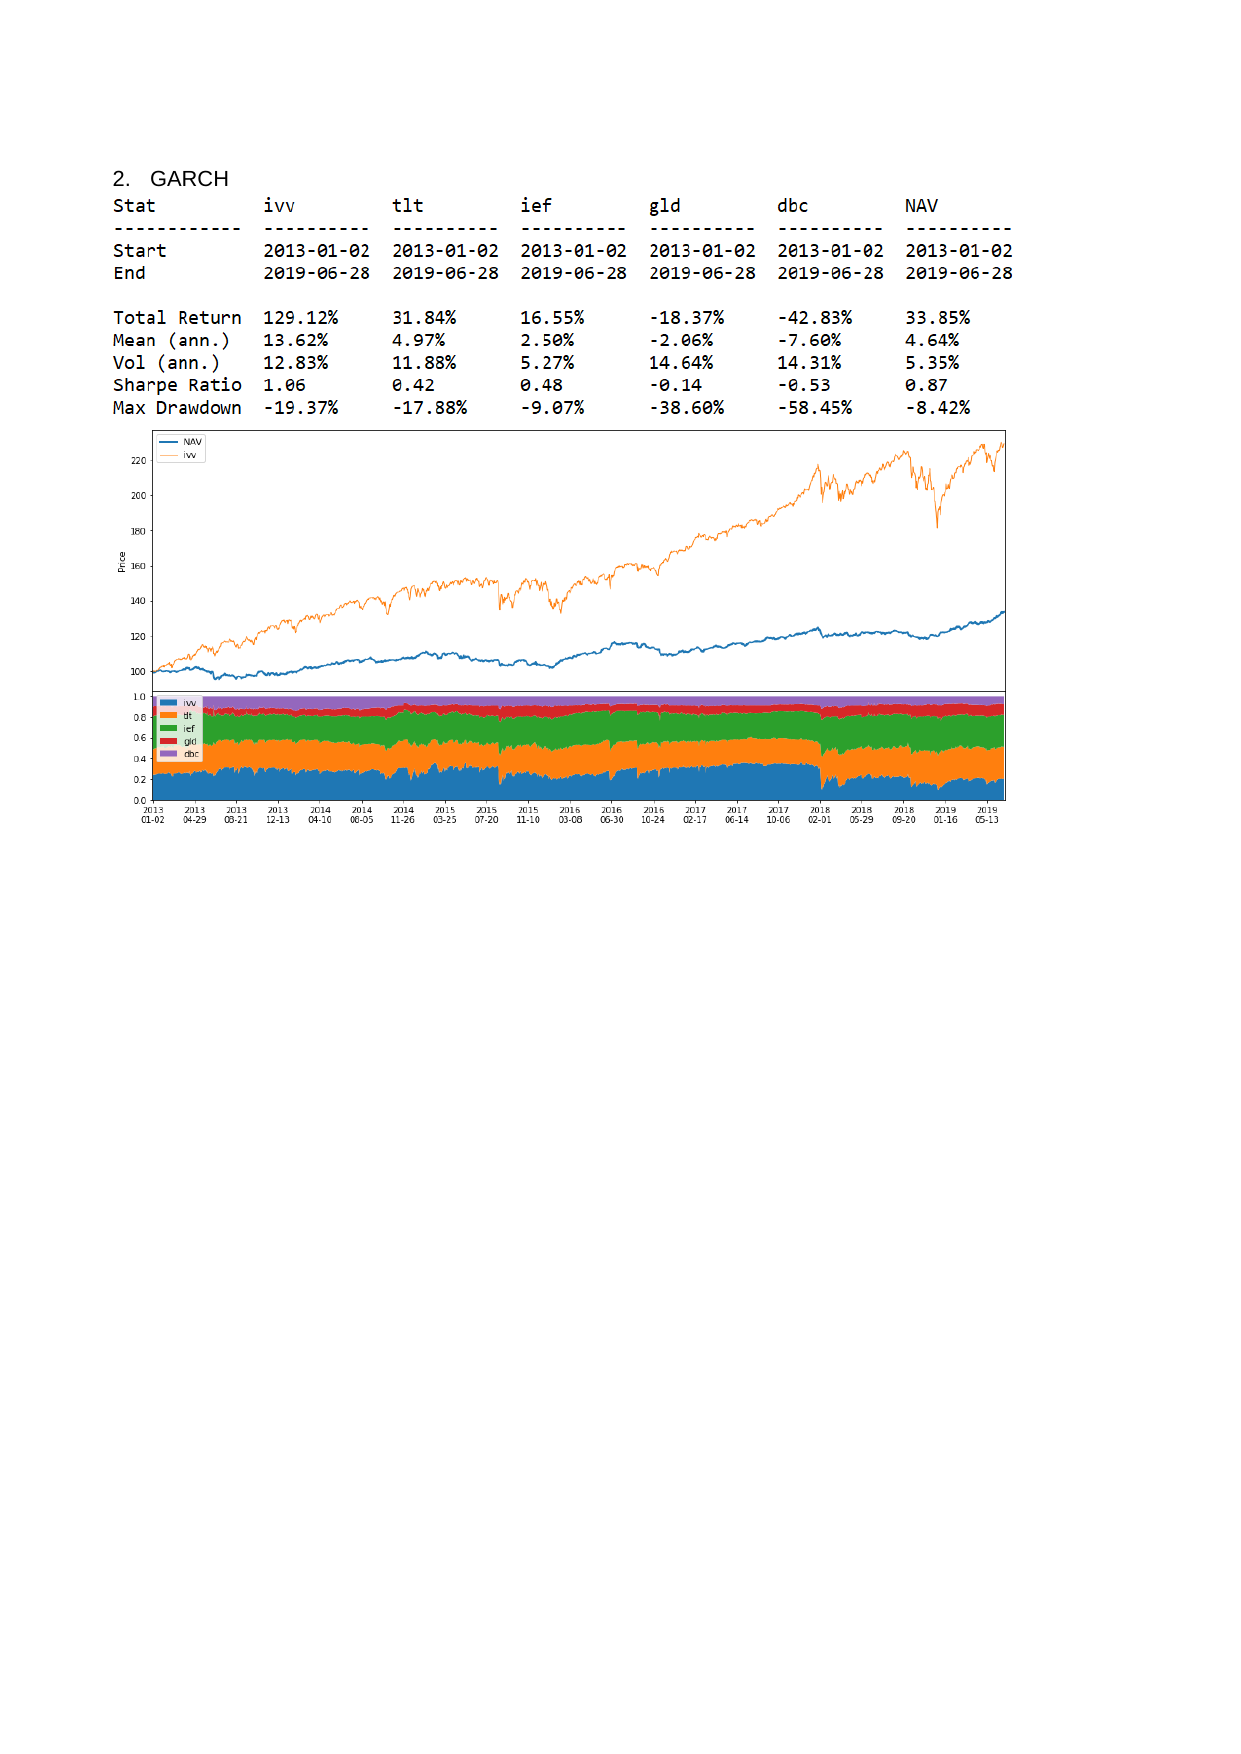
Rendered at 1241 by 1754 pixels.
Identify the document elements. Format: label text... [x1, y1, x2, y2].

list GARCH [112, 162, 1128, 194]
picture [112, 194, 1013, 418]
picture [112, 422, 1013, 830]
